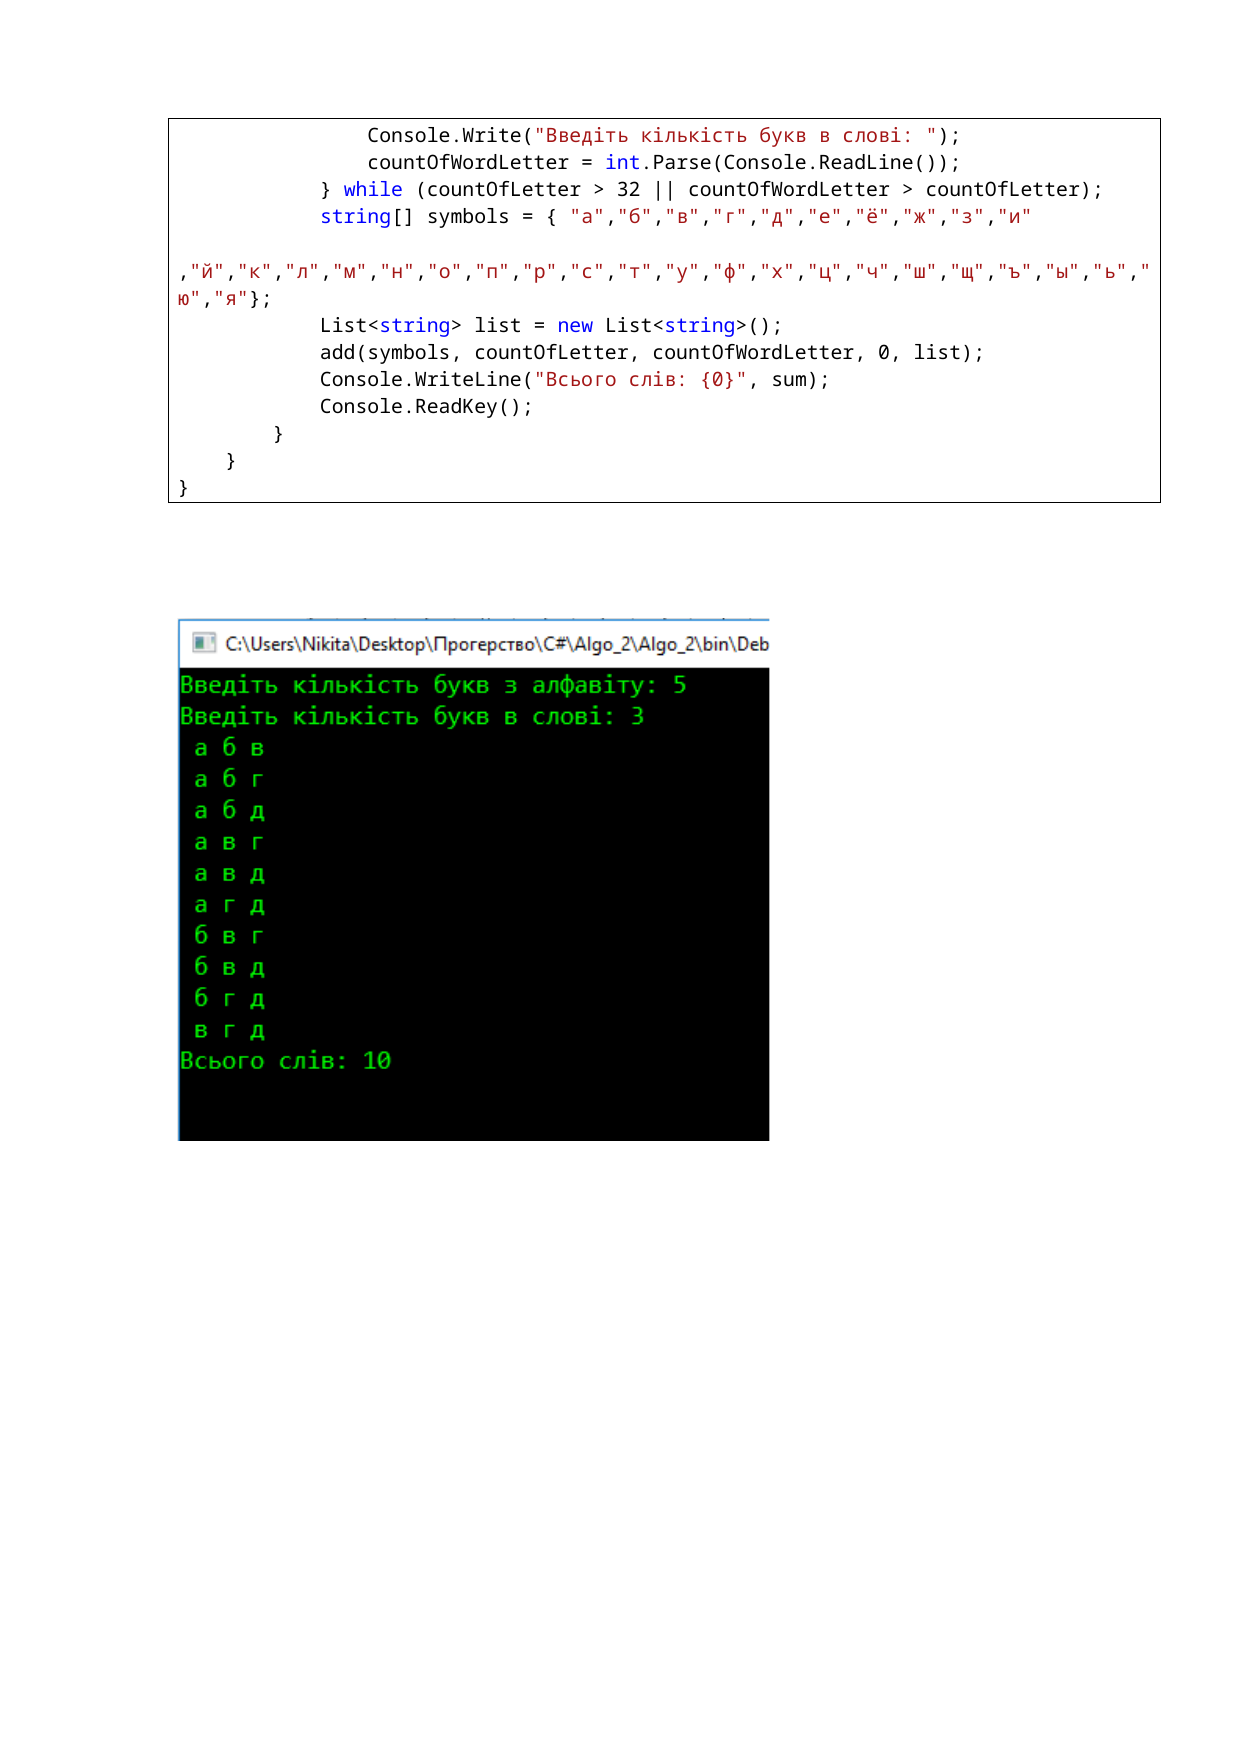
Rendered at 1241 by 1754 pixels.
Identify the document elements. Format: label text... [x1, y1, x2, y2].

text ,"й","к","л","м","н","о","п","р","с","т","у","ф","х","ц","ч","ш","щ","ъ","ы","ь","ю","я"}; [177, 229, 1152, 311]
text Console.Write("Введіть кількість букв в слові: "); [169, 119, 1160, 148]
text Console.ReadKey(); [177, 392, 1152, 419]
text } [169, 470, 1160, 502]
text } [177, 419, 1152, 446]
text countOfWordLetter = int.Parse(Console.ReadLine()); [177, 148, 1152, 175]
text } while (countOfLetter > 32 || countOfWordLetter > countOfLetter); [177, 175, 1152, 202]
text Console.WriteLine("Всього слів: {0}", sum); [177, 365, 1152, 392]
picture [177, 618, 770, 1141]
text add(symbols, countOfLetter, countOfWordLetter, 0, list); [177, 338, 1152, 365]
text List<string> list = new List<string>(); [177, 311, 1152, 338]
text string[] symbols = { "а","б","в","г","д","е","ё","ж","з","и" [177, 202, 1152, 229]
text } [177, 446, 1152, 470]
